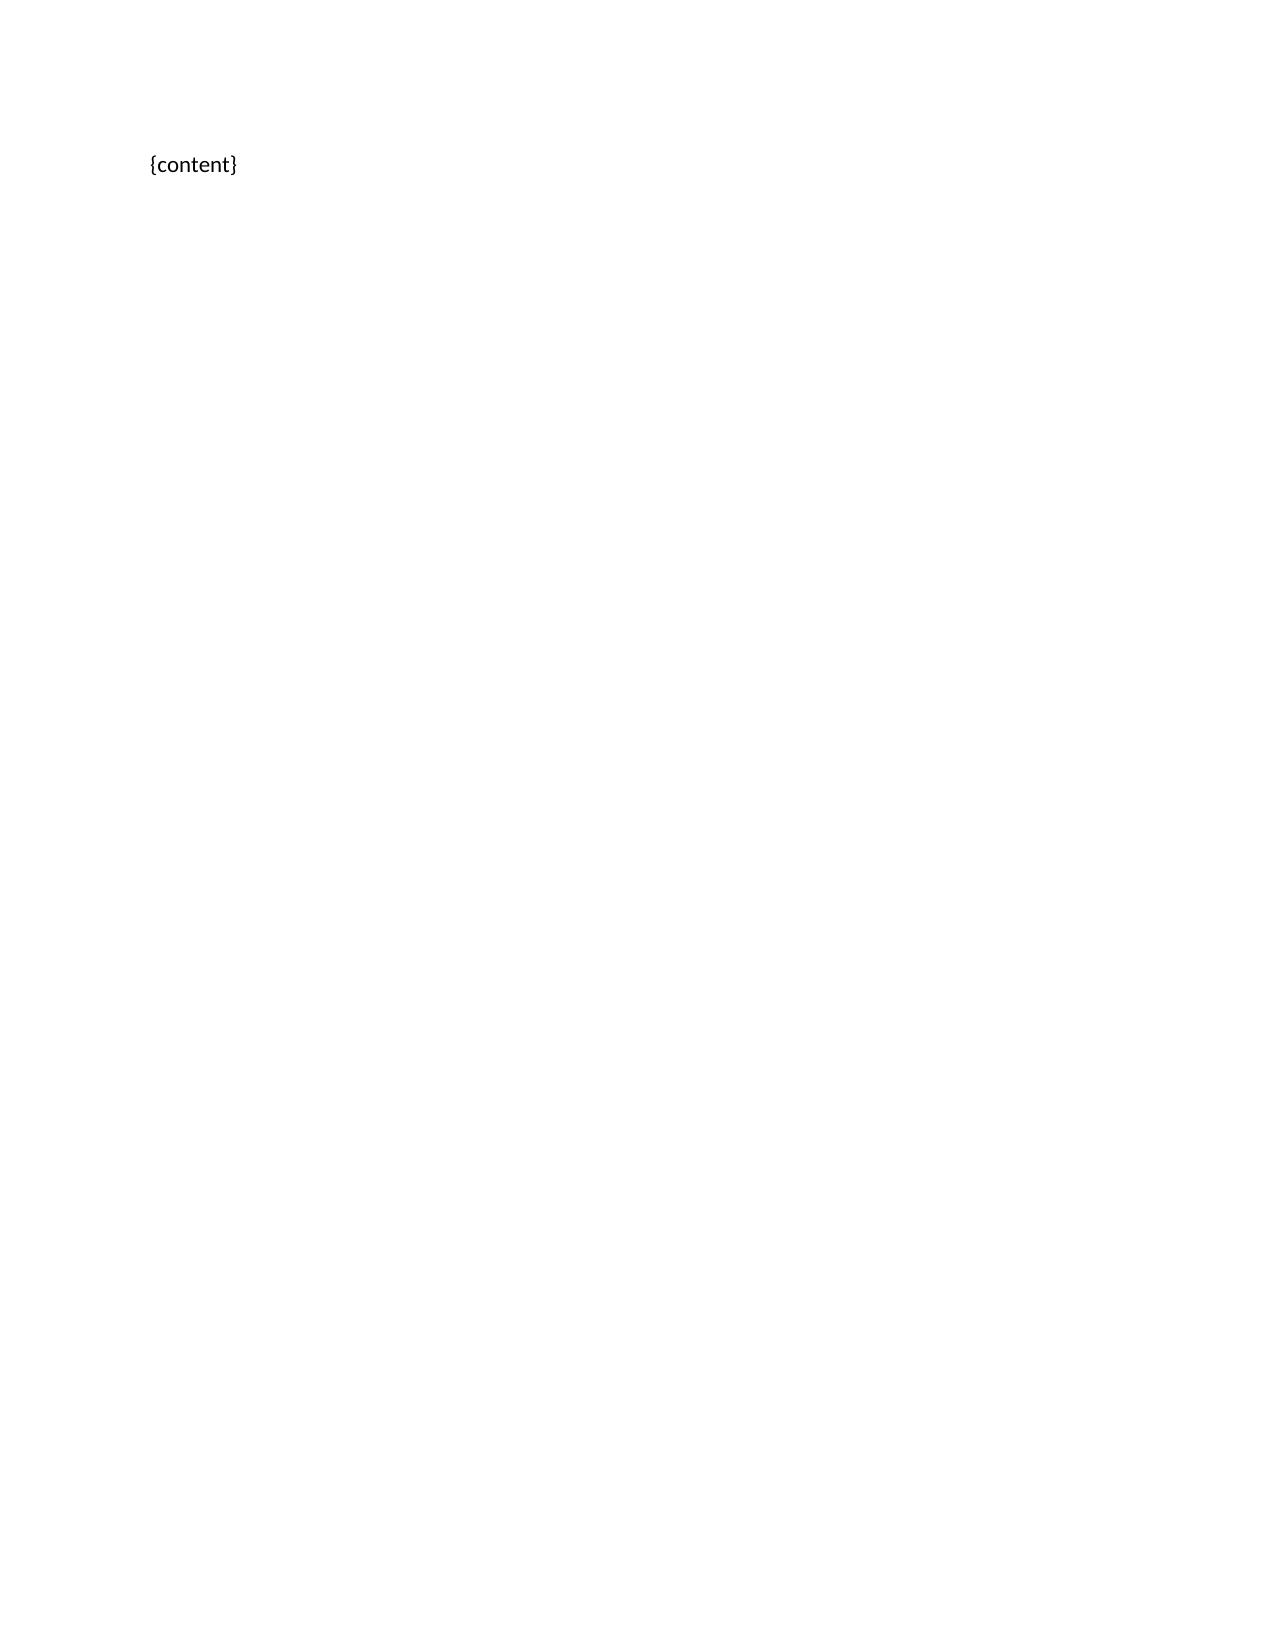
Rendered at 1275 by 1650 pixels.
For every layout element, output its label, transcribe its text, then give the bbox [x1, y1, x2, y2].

text {content} [150, 150, 1125, 178]
